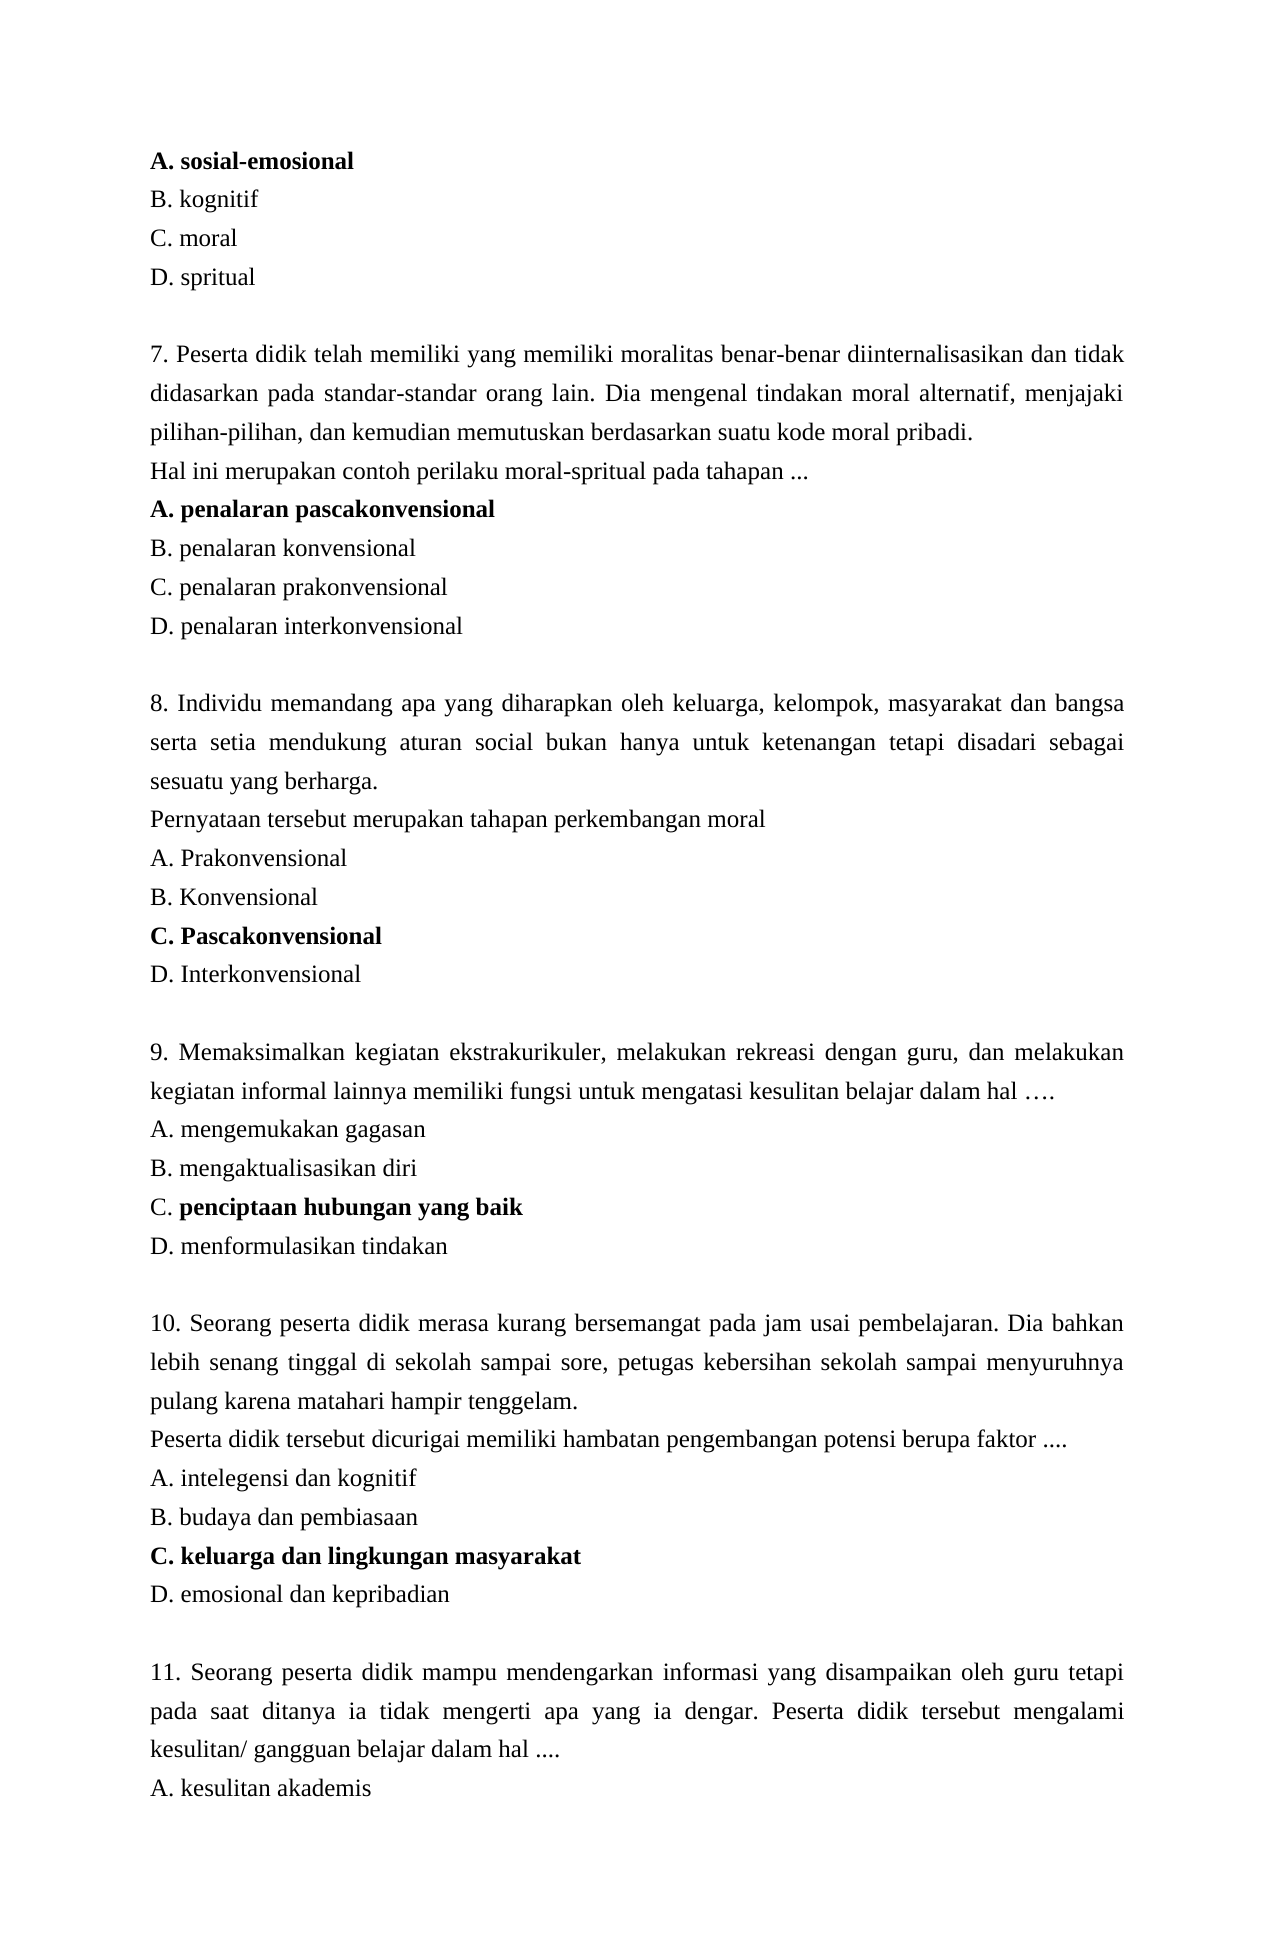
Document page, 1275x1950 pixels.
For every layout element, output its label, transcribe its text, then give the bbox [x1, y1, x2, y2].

text Hal ini merupakan contoh perilaku moral-spritual pada tahapan ... [150, 446, 1125, 484]
text B. Konvensional [150, 872, 1125, 911]
text A. Prakonvensional [150, 833, 1125, 872]
text D. emosional dan kepribadian [150, 1569, 1125, 1608]
text Pernyataan tersebut merupakan tahapan perkembangan moral [150, 794, 1125, 833]
text D. penalaran interkonvensional [150, 601, 1125, 639]
text C. penalaran prakonvensional [150, 562, 1125, 601]
text A. mengemukakan gagasan [150, 1104, 1125, 1143]
text A. kesulitan akademis [150, 1763, 1125, 1802]
text C. Pascakonvensional [150, 911, 1125, 949]
text A. sosial-emosional [150, 136, 1125, 174]
text 11. Seorang peserta didik mampu mendengarkan informasi yang disampaikan oleh guru tetapi pada saat ditanya ia tidak mengerti apa yang ia dengar. Peserta didik tersebut mengalami kesulitan/ gangguan belajar dalam hal .... [150, 1647, 1125, 1763]
text B. mengaktualisasikan diri [150, 1143, 1125, 1182]
text A. penalaran pascakonvensional [150, 484, 1125, 523]
text D. menformulasikan tindakan [150, 1221, 1125, 1259]
text D. Interkonvensional [150, 949, 1125, 988]
text A. intelegensi dan kognitif [150, 1453, 1125, 1492]
text C. moral [150, 213, 1125, 252]
text 9. Memaksimalkan kegiatan ekstrakurikuler, melakukan rekreasi dengan guru, dan melakukan kegiatan informal lainnya memiliki fungsi untuk mengatasi kesulitan belajar dalam hal …. [150, 1027, 1125, 1104]
text D. spritual [150, 252, 1125, 291]
text B. kognitif [150, 174, 1125, 213]
text 10. Seorang peserta didik merasa kurang bersemangat pada jam usai pembelajaran. Dia bahkan lebih senang tinggal di sekolah sampai sore, petugas kebersihan sekolah sampai menyuruhnya pulang karena matahari hampir tenggelam. [150, 1298, 1125, 1414]
text C. keluarga dan lingkungan masyarakat [150, 1531, 1125, 1569]
text B. penalaran konvensional [150, 523, 1125, 562]
text B. budaya dan pembiasaan [150, 1492, 1125, 1531]
text Peserta didik tersebut dicurigai memiliki hambatan pengembangan potensi berupa faktor .... [150, 1414, 1125, 1453]
text 8. Individu memandang apa yang diharapkan oleh keluarga, kelompok, masyarakat dan bangsa serta setia mendukung aturan social bukan hanya untuk ketenangan tetapi disadari sebagai sesuatu yang berharga. [150, 678, 1125, 794]
text 7. Peserta didik telah memiliki yang memiliki moralitas benar-benar diinternalisasikan dan tidak didasarkan pada standar-standar orang lain. Dia mengenal tindakan moral alternatif, menjajaki pilihan-pilihan, dan kemudian memutuskan berdasarkan suatu kode moral pribadi. [150, 329, 1125, 446]
text C. penciptaan hubungan yang baik [150, 1182, 1125, 1221]
